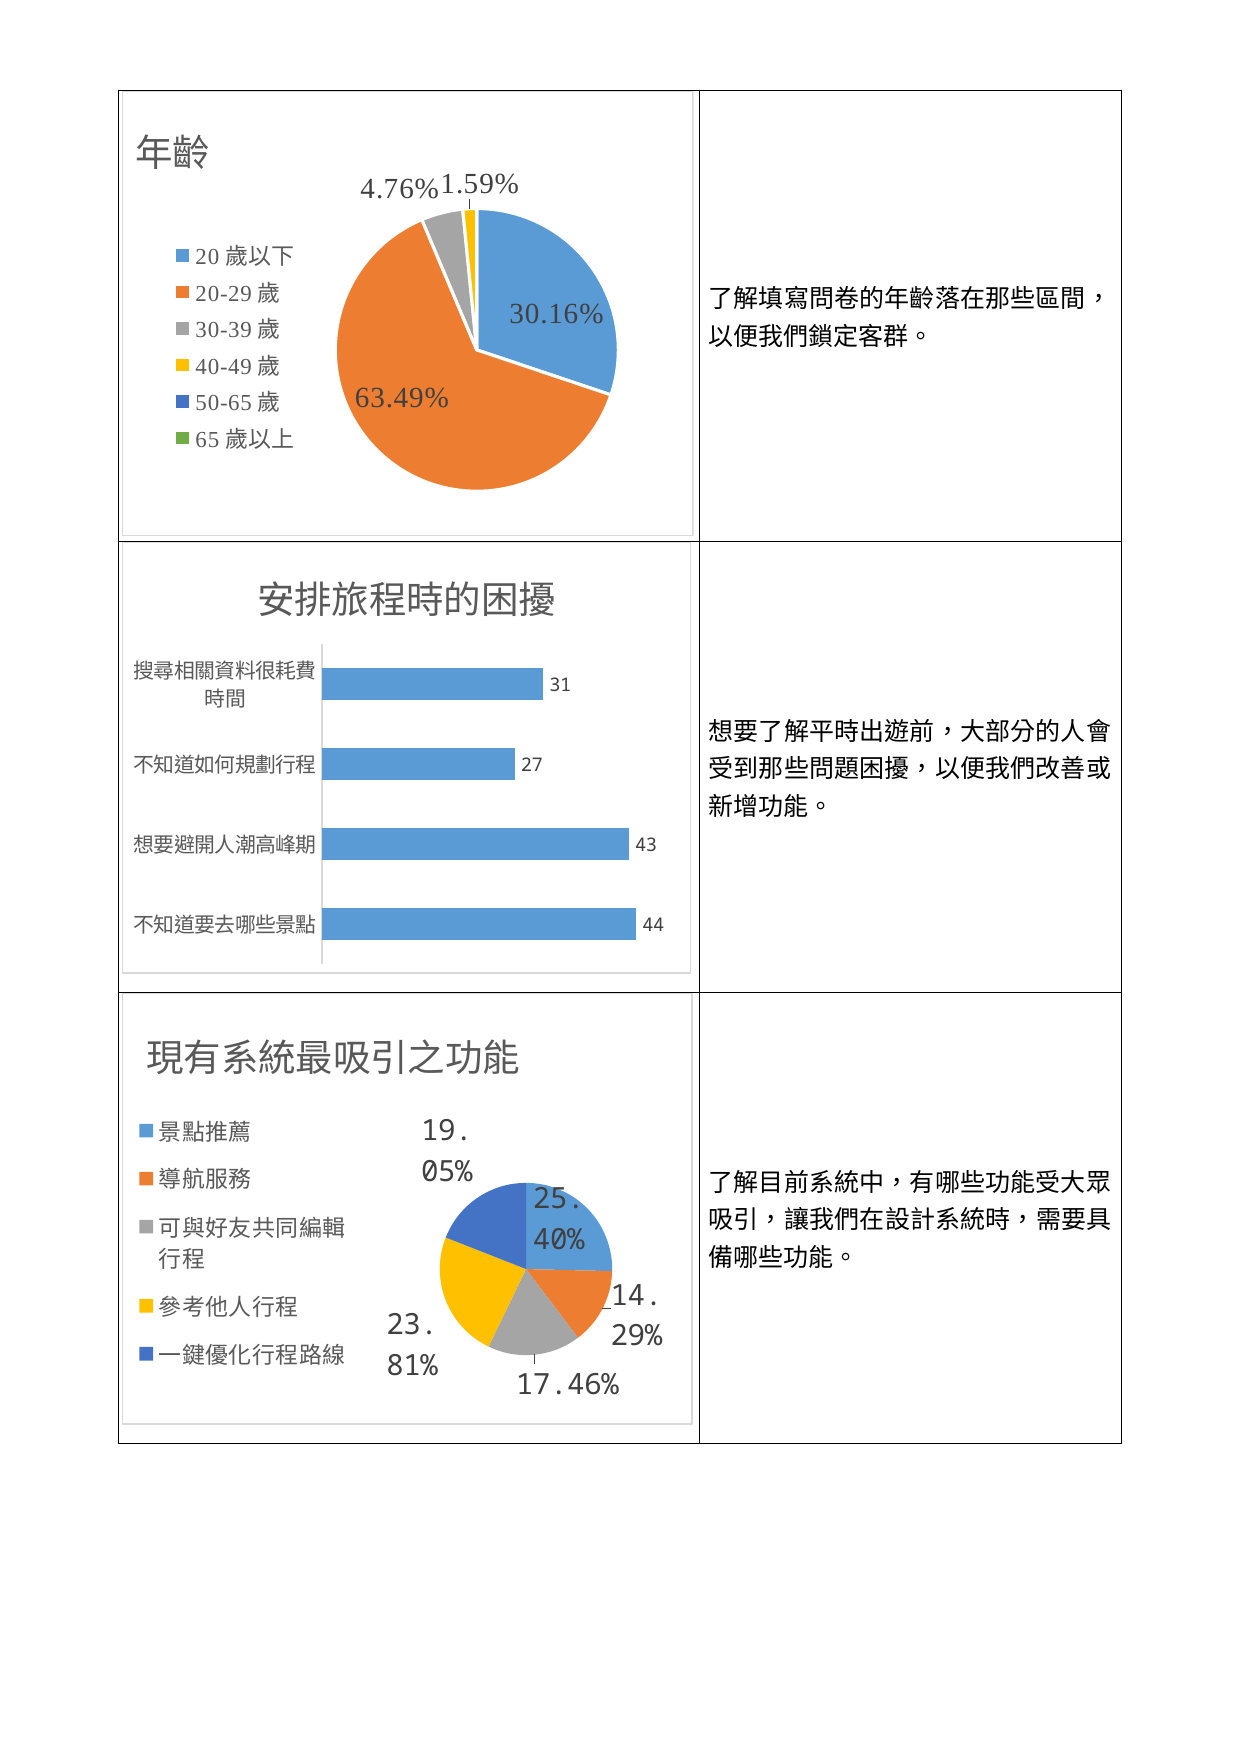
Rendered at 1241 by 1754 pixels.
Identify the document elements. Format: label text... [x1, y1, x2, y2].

table_cell 了解填寫問卷的年齡落在那些區間，以便我們鎖定客群。 [700, 91, 1121, 541]
table_cell [119, 542, 699, 992]
table_cell 了解目前系統中，有哪些功能受大眾吸引，讓我們在設計系統時，需要具備哪些功能。 [700, 993, 1121, 1443]
table_cell 想要了解平時出遊前，大部分的人會受到那些問題困擾，以便我們改善或新增功能。 [700, 542, 1121, 992]
table_cell [119, 91, 699, 541]
table_cell [119, 993, 699, 1443]
